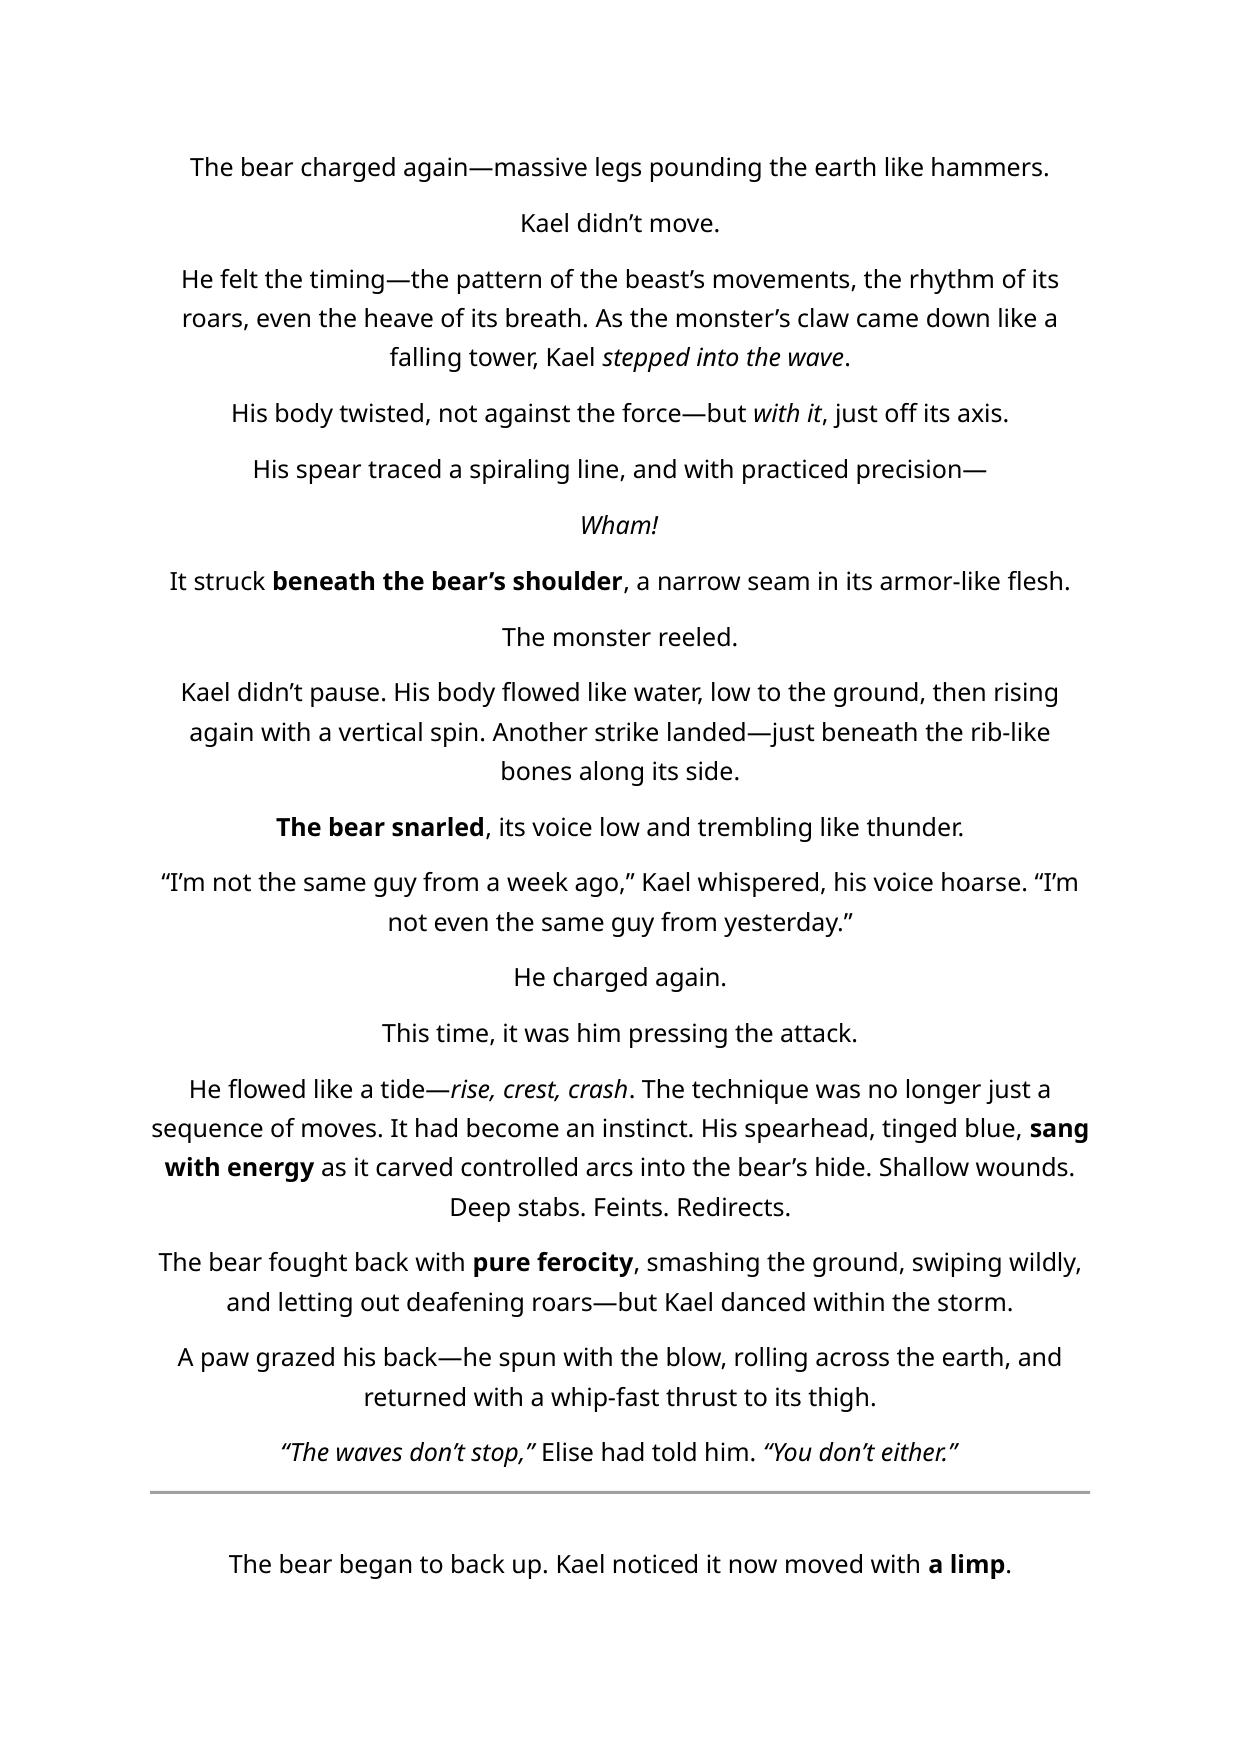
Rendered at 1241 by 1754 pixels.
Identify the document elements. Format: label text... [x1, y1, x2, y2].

text The bear fought back with pure ferocity, smashing the ground, swiping wildly, and letting out deafening roars—but Kael danced within the storm. [150, 1245, 1090, 1318]
text “The waves don’t stop,” Elise had told him. “You don’t either.” [150, 1435, 1090, 1469]
text He felt the timing—the pattern of the beast’s movements, the rhythm of its roars, even the heave of its breath. As the monster’s claw came down like a falling tower, Kael stepped into the wave. [150, 262, 1090, 374]
text Kael didn’t pause. His body flowed like water, low to the ground, then rising again with a vertical spin. Another strike landed—just beneath the rib-like bones along its side. [150, 675, 1090, 787]
text The bear snarled, its voice low and trembling like thunder. [150, 809, 1090, 843]
text He flowed like a tide—rise, crest, crash. The technique was no longer just a sequence of moves. It had become an instinct. His spearhead, tinged blue, sang with energy as it carved controlled arcs into the bear’s hide. Shallow wounds. Deep stabs. Feints. Redirects. [150, 1072, 1090, 1223]
text The bear began to back up. Kael noticed it now moved with a limp. [150, 1547, 1090, 1581]
text This time, it was him pressing the attack. [150, 1016, 1090, 1050]
text His spear traced a spiraling line, and with practiced precision— [150, 452, 1090, 486]
text A paw grazed his back—he spun with the blow, rolling across the earth, and returned with a whip-fast thrust to its thigh. [150, 1340, 1090, 1413]
text Kael didn’t move. [150, 206, 1090, 240]
text Wham! [150, 507, 1090, 542]
text The monster reeled. [150, 619, 1090, 653]
text It struck beneath the bear’s shoulder, a narrow seam in its armor-like flesh. [150, 563, 1090, 597]
text His body twisted, not against the force—but with it, just off its axis. [150, 396, 1090, 430]
text The bear charged again—massive legs pounding the earth like hammers. [150, 150, 1090, 184]
text He charged again. [150, 960, 1090, 994]
text “I’m not the same guy from a week ago,” Kael whispered, his voice hoarse. “I’m not even the same guy from yesterday.” [150, 865, 1090, 938]
